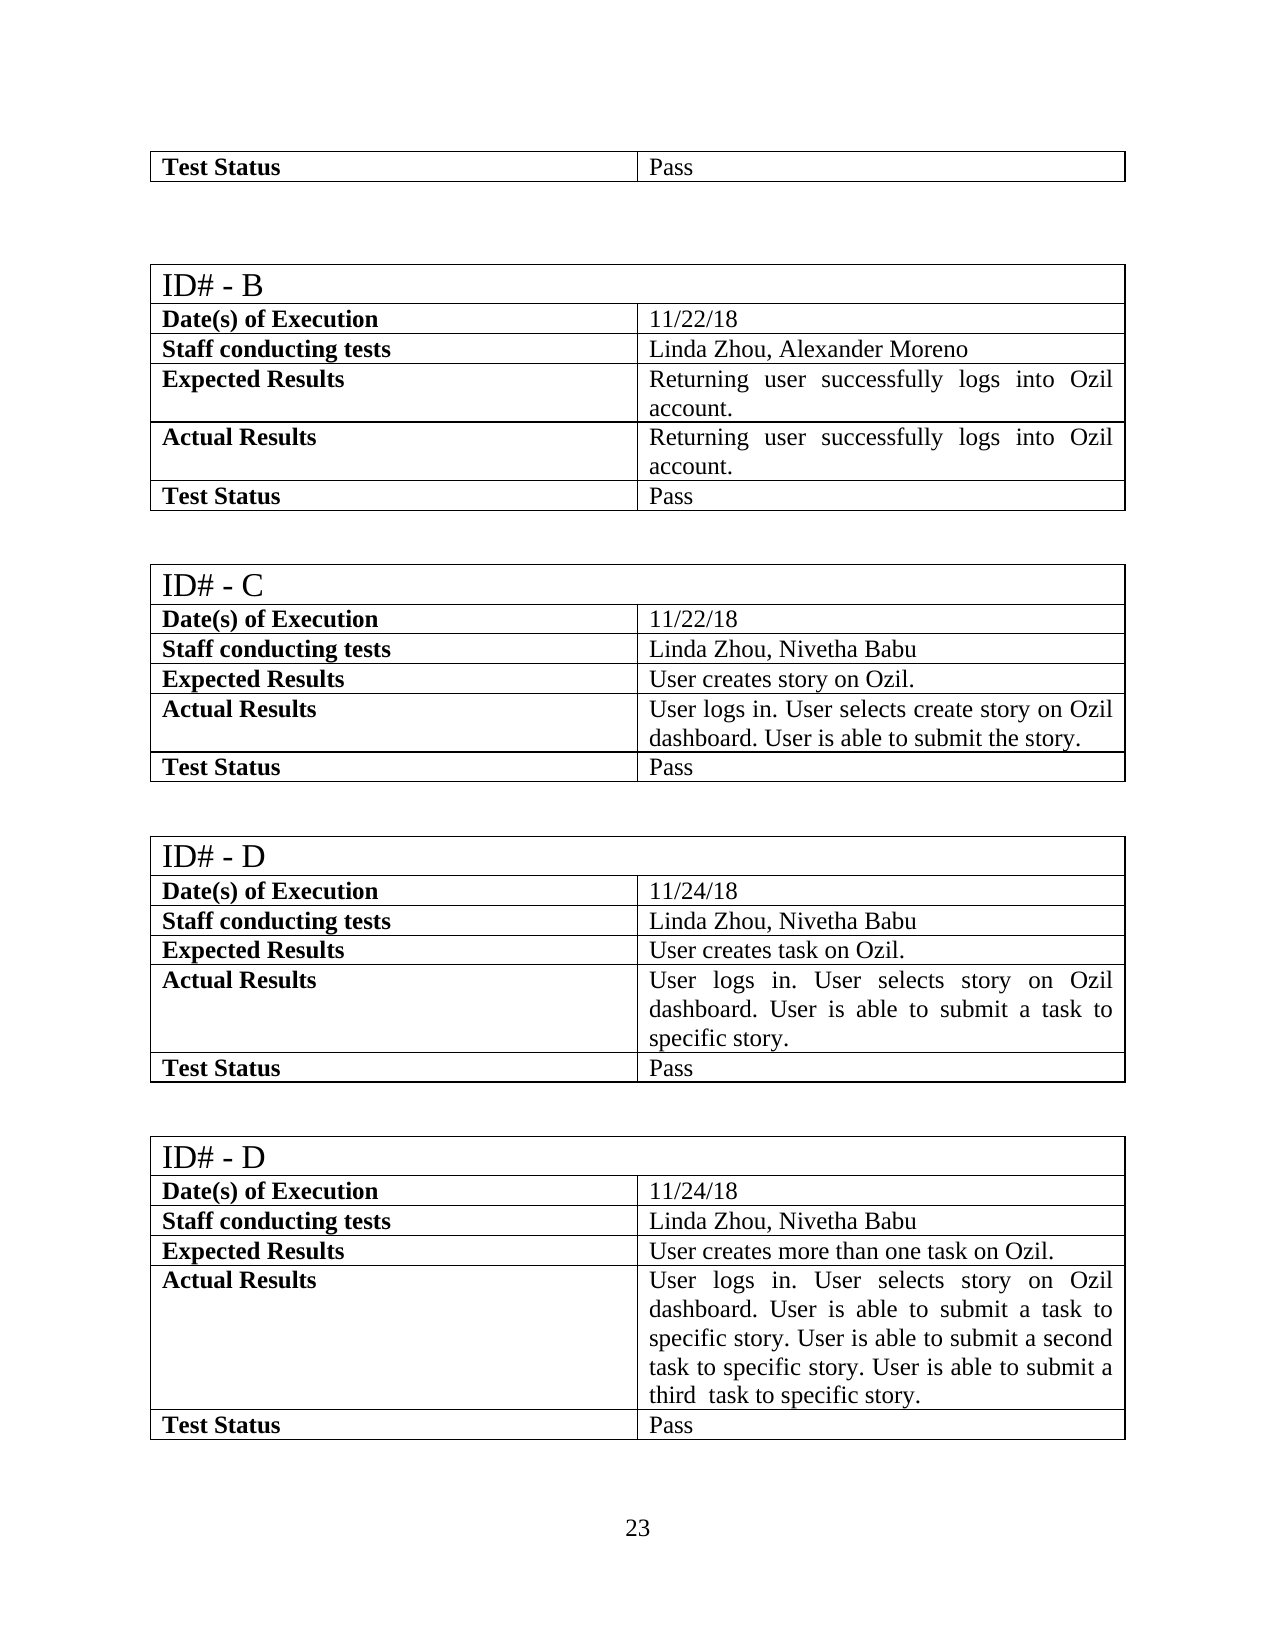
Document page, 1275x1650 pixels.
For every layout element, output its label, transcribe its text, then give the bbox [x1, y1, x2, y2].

table_cell Linda Zhou, Nivetha Babu [638, 1206, 1124, 1235]
table_cell Test Status [151, 152, 637, 181]
table_cell Date(s) of Execution [151, 1176, 637, 1205]
table_cell 11/24/18 [638, 876, 1124, 905]
table_cell User logs in. User selects story on Ozil dashboard. User is able to submit a task to specific story. [638, 965, 1124, 1052]
table_cell Pass [638, 152, 1124, 181]
table_cell Actual Results [151, 1266, 637, 1409]
table_cell Linda Zhou, Nivetha Babu [638, 906, 1124, 934]
table_cell Staff conducting tests [151, 1206, 637, 1235]
table_cell 11/22/18 [638, 304, 1124, 333]
table_cell Returning user successfully logs into Ozil account. [638, 423, 1124, 480]
table_cell Returning user successfully logs into Ozil account. [638, 364, 1124, 421]
table_cell Date(s) of Execution [151, 304, 637, 333]
table_cell User creates task on Ozil. [638, 936, 1124, 964]
table_cell User logs in. User selects create story on Ozil dashboard. User is able to submit the story. [638, 694, 1124, 751]
table_cell User logs in. User selects story on Ozil dashboard. User is able to submit a task to specific story. User is able to submit a second task to specific story. User is able to submit a third task to specific story. [638, 1266, 1124, 1409]
table_cell Pass [638, 1053, 1124, 1081]
table_cell Date(s) of Execution [151, 605, 637, 633]
table_header ID# - D [151, 837, 1124, 875]
table_cell Actual Results [151, 423, 637, 480]
table_cell User creates story on Ozil. [638, 664, 1124, 693]
table_cell Test Status [151, 1053, 637, 1081]
table_cell Test Status [151, 753, 637, 781]
table_cell Linda Zhou, Nivetha Babu [638, 634, 1124, 663]
table_cell Expected Results [151, 364, 637, 421]
table_cell Staff conducting tests [151, 334, 637, 363]
table_cell Test Status [151, 481, 637, 510]
table_cell 11/24/18 [638, 1176, 1124, 1205]
table_header ID# - C [151, 565, 1124, 603]
table_header ID# - B [151, 265, 1124, 303]
table_cell Staff conducting tests [151, 634, 637, 663]
table_cell Expected Results [151, 936, 637, 964]
table_cell Pass [638, 1410, 1124, 1439]
table_cell Staff conducting tests [151, 906, 637, 934]
table_cell User creates more than one task on Ozil. [638, 1236, 1124, 1264]
table_cell Linda Zhou, Alexander Moreno [638, 334, 1124, 363]
table_cell Pass [638, 481, 1124, 510]
table_cell 11/22/18 [638, 605, 1124, 633]
table_cell Actual Results [151, 965, 637, 1052]
table_cell Expected Results [151, 1236, 637, 1264]
table_cell Actual Results [151, 694, 637, 751]
table_cell Test Status [151, 1410, 637, 1439]
table_header ID# - D [151, 1137, 1124, 1175]
table_cell Expected Results [151, 664, 637, 693]
table_cell Pass [638, 753, 1124, 781]
table_cell Date(s) of Execution [151, 876, 637, 905]
